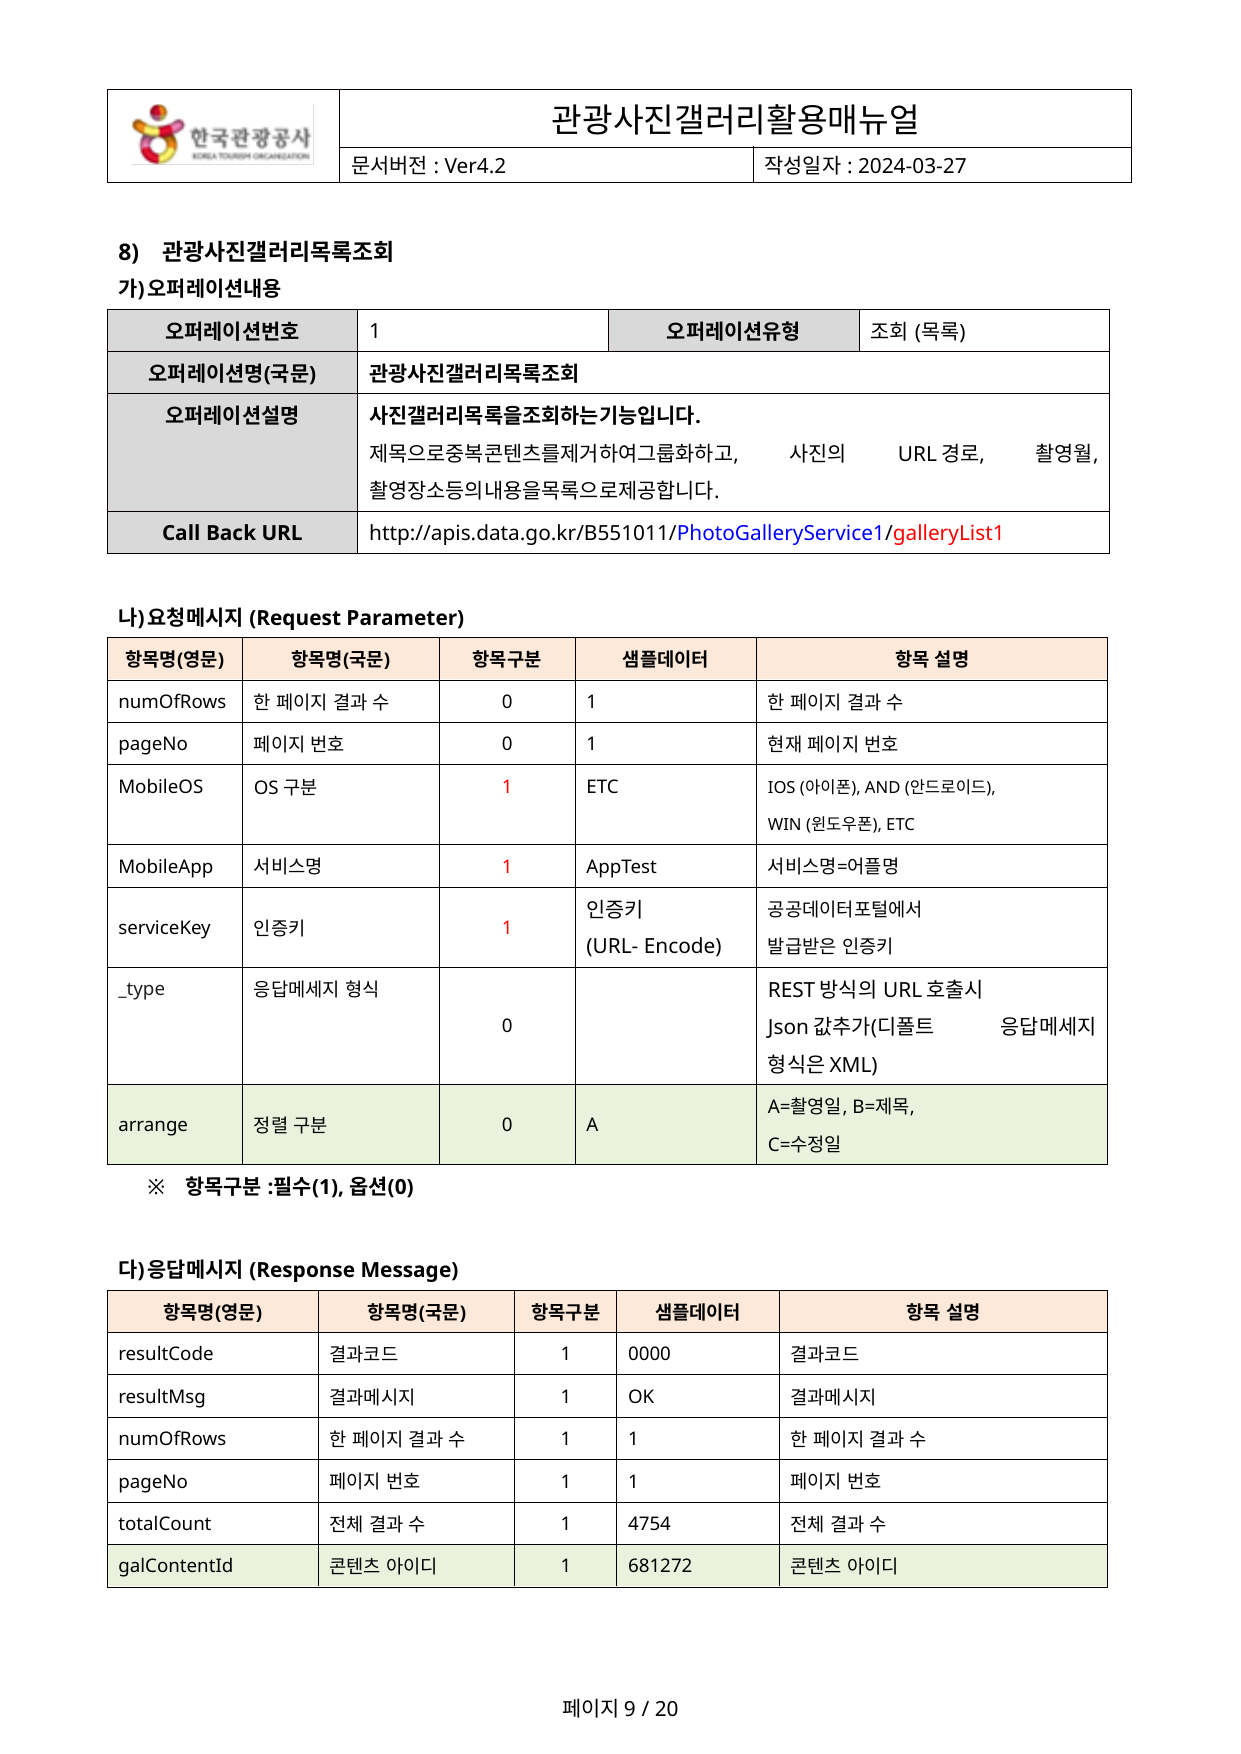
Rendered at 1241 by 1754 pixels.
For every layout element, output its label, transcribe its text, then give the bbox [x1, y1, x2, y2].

table_cell 1 [440, 845, 575, 887]
list 오퍼레이션내용 [110, 269, 1130, 308]
table_cell 한 페이지 결과 수 [757, 681, 1107, 722]
table_cell 응답메세지 형식 [243, 968, 439, 1084]
table_cell 인증키 (URL- Encode) [576, 888, 756, 967]
table_cell 결과코드 [319, 1333, 514, 1374]
table_cell galContentId [108, 1545, 318, 1586]
table_cell 페이지 번호 [780, 1460, 1107, 1502]
table_header 샘플데이터 [617, 1291, 779, 1332]
table_cell MobileOS [108, 765, 242, 844]
table_cell 서비스명 [243, 845, 439, 887]
table_cell Call Back URL [108, 512, 357, 553]
table_header 항목명(영문) [108, 1291, 318, 1332]
list 항목구분 :필수(1), 옵션(0) [139, 1164, 1130, 1206]
table_cell numOfRows [108, 681, 242, 722]
table_cell 1 [440, 888, 575, 967]
table_cell _type [108, 968, 242, 1084]
list 응답메시지 (Response Message) [110, 1248, 1130, 1289]
table_cell arrange [108, 1085, 242, 1164]
table_cell 전체 결과 수 [319, 1503, 514, 1544]
table_header 오퍼레이션번호 [108, 310, 357, 351]
table_header 조회 (목록) [860, 310, 1109, 351]
table_cell resultMsg [108, 1375, 318, 1417]
table_cell 콘텐츠 아이디 [319, 1545, 514, 1586]
table_cell IOS (아이폰), AND (안드로이드), WIN (윈도우폰), ETC [757, 765, 1107, 844]
table_cell 1 [576, 723, 756, 764]
subtitle 관광사진갤러리목록조회 [110, 229, 1130, 269]
table_cell 681272 [617, 1545, 779, 1586]
table_header 오퍼레이션유형 [609, 310, 859, 351]
table_cell 오퍼레이션명(국문) [108, 352, 357, 393]
table_cell 0 [440, 1085, 575, 1164]
table_cell 1 [515, 1503, 616, 1544]
table_cell 0 [440, 968, 575, 1084]
table_cell 콘텐츠 아이디 [780, 1545, 1107, 1586]
table_cell resultCode [108, 1333, 318, 1374]
table_cell 1 [617, 1460, 779, 1502]
table_header 항목명(국문) [243, 638, 439, 679]
table_header 1 [358, 310, 608, 351]
picture [131, 104, 315, 167]
table_cell 한 페이지 결과 수 [319, 1418, 514, 1459]
table_cell 페이지 번호 [243, 723, 439, 764]
table_cell 현재 페이지 번호 [757, 723, 1107, 764]
table_header 항목 설명 [780, 1291, 1107, 1332]
table_cell 0000 [617, 1333, 779, 1374]
table_cell A=촬영일, B=제목, C=수정일 [757, 1085, 1107, 1164]
table_cell 1 [576, 681, 756, 722]
table_cell 인증키 [243, 888, 439, 967]
table_cell 4754 [617, 1503, 779, 1544]
table_cell 1 [440, 765, 575, 844]
table_cell MobileApp [108, 845, 242, 887]
table_cell 결과메시지 [780, 1375, 1107, 1417]
table_cell 한 페이지 결과 수 [243, 681, 439, 722]
table_cell 0 [440, 723, 575, 764]
table_cell 공공데이터포털에서 발급받은 인증키 [757, 888, 1107, 967]
table_header 샘플데이터 [576, 638, 756, 679]
table_cell 관광사진갤러리목록조회 [358, 352, 1109, 393]
table_cell 서비스명=어플명 [757, 845, 1107, 887]
table_cell 1 [515, 1418, 616, 1459]
table_header 항목구분 [440, 638, 575, 679]
table_cell AppTest [576, 845, 756, 887]
table_cell 정렬 구분 [243, 1085, 439, 1164]
table_cell serviceKey [108, 888, 242, 967]
table_cell totalCount [108, 1503, 318, 1544]
table_cell numOfRows [108, 1418, 318, 1459]
table_cell 0 [440, 681, 575, 722]
table_cell pageNo [108, 723, 242, 764]
table_cell pageNo [108, 1460, 318, 1502]
table_cell 사진갤러리목록을조회하는기능입니다. 제목으로중복콘텐츠를제거하여그룹화하고, 사진의 URL경로, 촬영월, 촬영장소등의내용을목록으로제공합니다. [358, 394, 1109, 511]
table_cell 전체 결과 수 [780, 1503, 1107, 1544]
table_cell 1 [515, 1333, 616, 1374]
table_cell REST방식의 URL호출시 Json값추가(디폴트 응답메세지 형식은XML) [757, 968, 1107, 1084]
table_cell OS 구분 [243, 765, 439, 844]
table_header 항목명(영문) [108, 638, 242, 679]
table_cell 한 페이지 결과 수 [780, 1418, 1107, 1459]
table_cell ETC [576, 765, 756, 844]
table_cell 1 [515, 1375, 616, 1417]
table_header 항목구분 [515, 1291, 616, 1332]
table_header 항목명(국문) [319, 1291, 514, 1332]
table_cell 결과메시지 [319, 1375, 514, 1417]
table_cell 결과코드 [780, 1333, 1107, 1374]
table_cell 1 [617, 1418, 779, 1459]
table_cell http://apis.data.go.kr/B551011/PhotoGalleryService1/galleryList1 [358, 512, 1109, 553]
table_header 항목 설명 [757, 638, 1107, 679]
table_cell OK [617, 1375, 779, 1417]
table_cell 1 [515, 1460, 616, 1502]
table_cell 오퍼레이션설명 [108, 394, 357, 511]
list 요청메시지 (Request Parameter) [110, 596, 1130, 637]
table_cell [576, 968, 756, 1084]
table_cell 1 [515, 1545, 616, 1586]
table_cell A [576, 1085, 756, 1164]
table_cell 페이지 번호 [319, 1460, 514, 1502]
